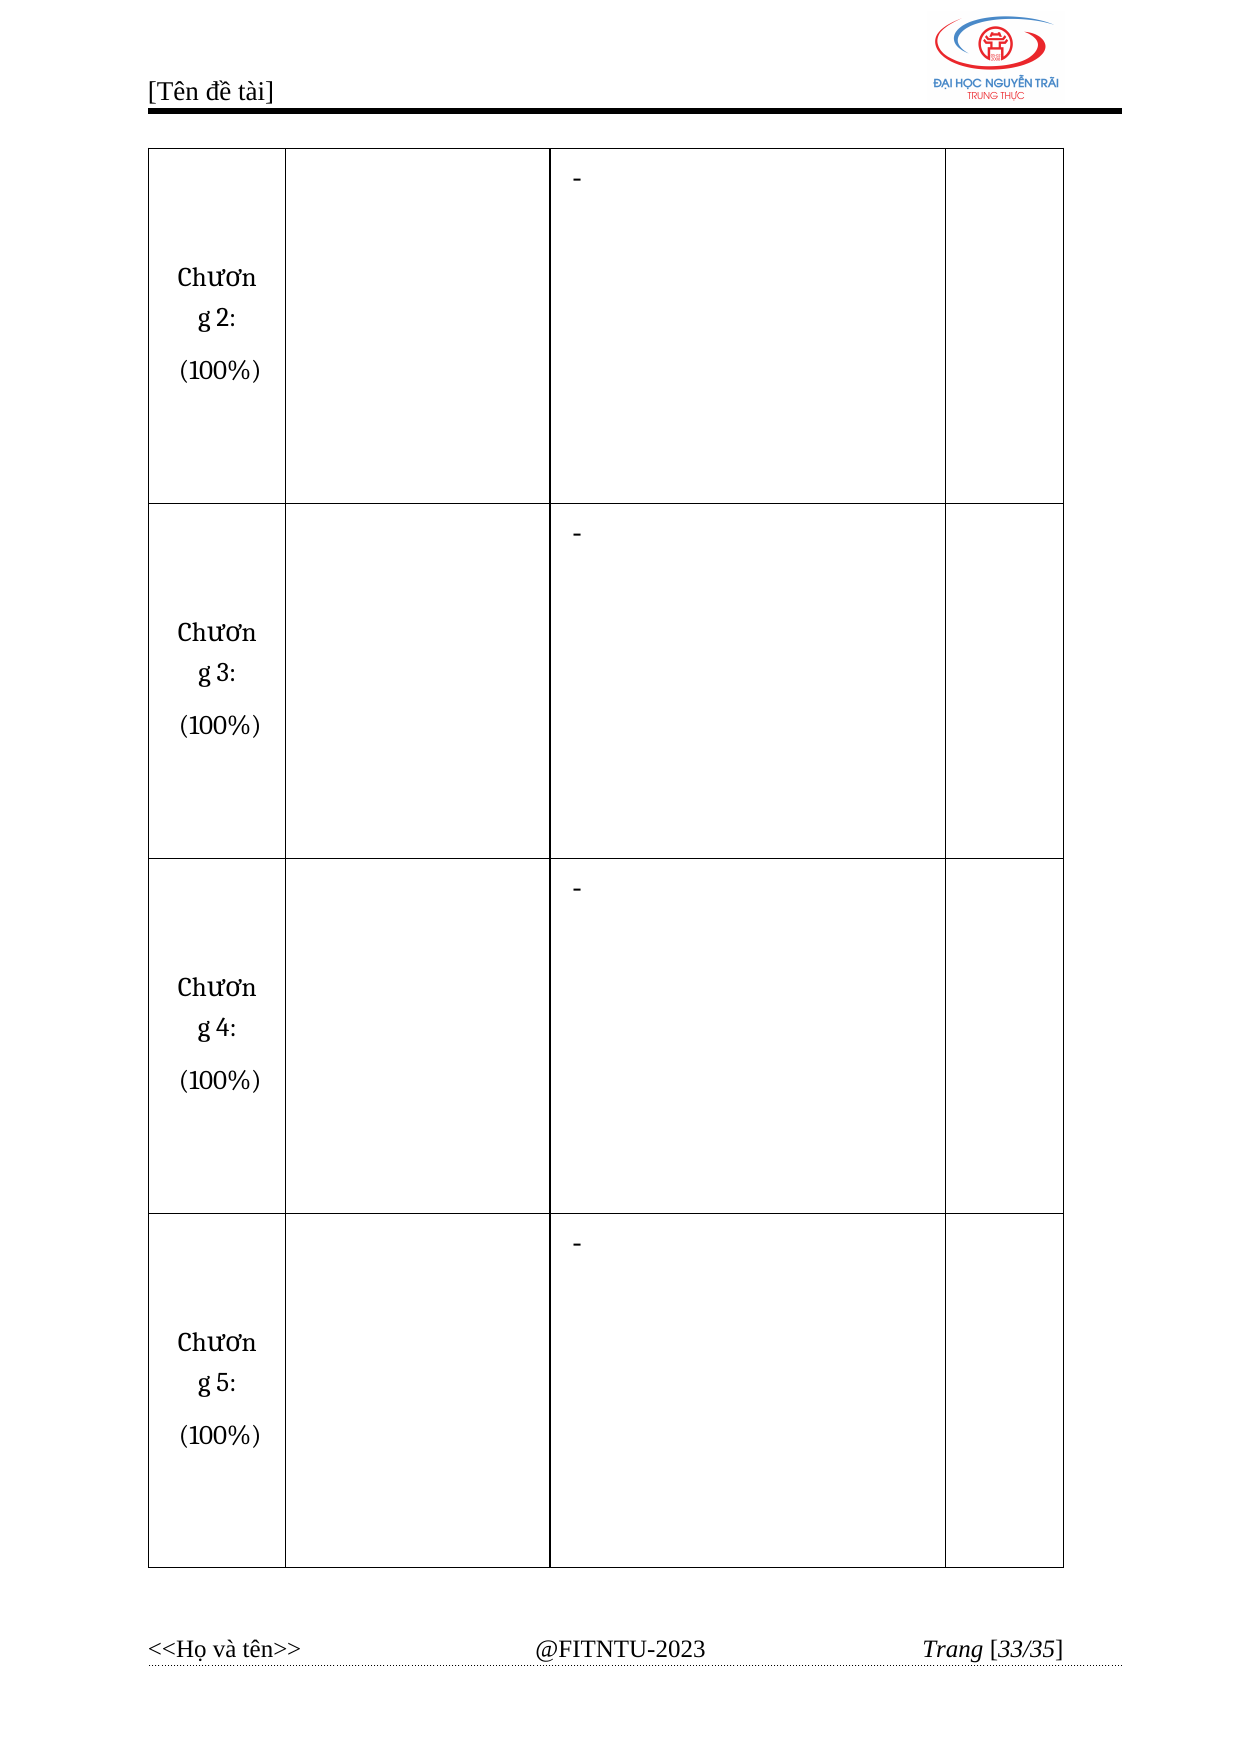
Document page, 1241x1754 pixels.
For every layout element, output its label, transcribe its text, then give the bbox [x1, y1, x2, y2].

table_cell Chương 2: (100%) [149, 149, 285, 503]
table_cell Chương 5: (100%) [149, 1214, 285, 1567]
picture [926, 11, 1065, 104]
table_cell [946, 149, 1063, 503]
table_cell [551, 149, 945, 503]
table_cell Chương 4: (100%) [149, 859, 285, 1212]
table_cell [286, 149, 549, 503]
table_cell [551, 1214, 945, 1567]
table_cell Chương 3: (100%) [149, 504, 285, 857]
table_cell [946, 859, 1063, 1212]
table_cell [286, 1214, 549, 1567]
table_cell [946, 504, 1063, 857]
table_cell [286, 504, 549, 857]
table_cell [551, 504, 945, 857]
table_cell [551, 859, 945, 1212]
table_cell [286, 859, 549, 1212]
table_cell [946, 1214, 1063, 1567]
